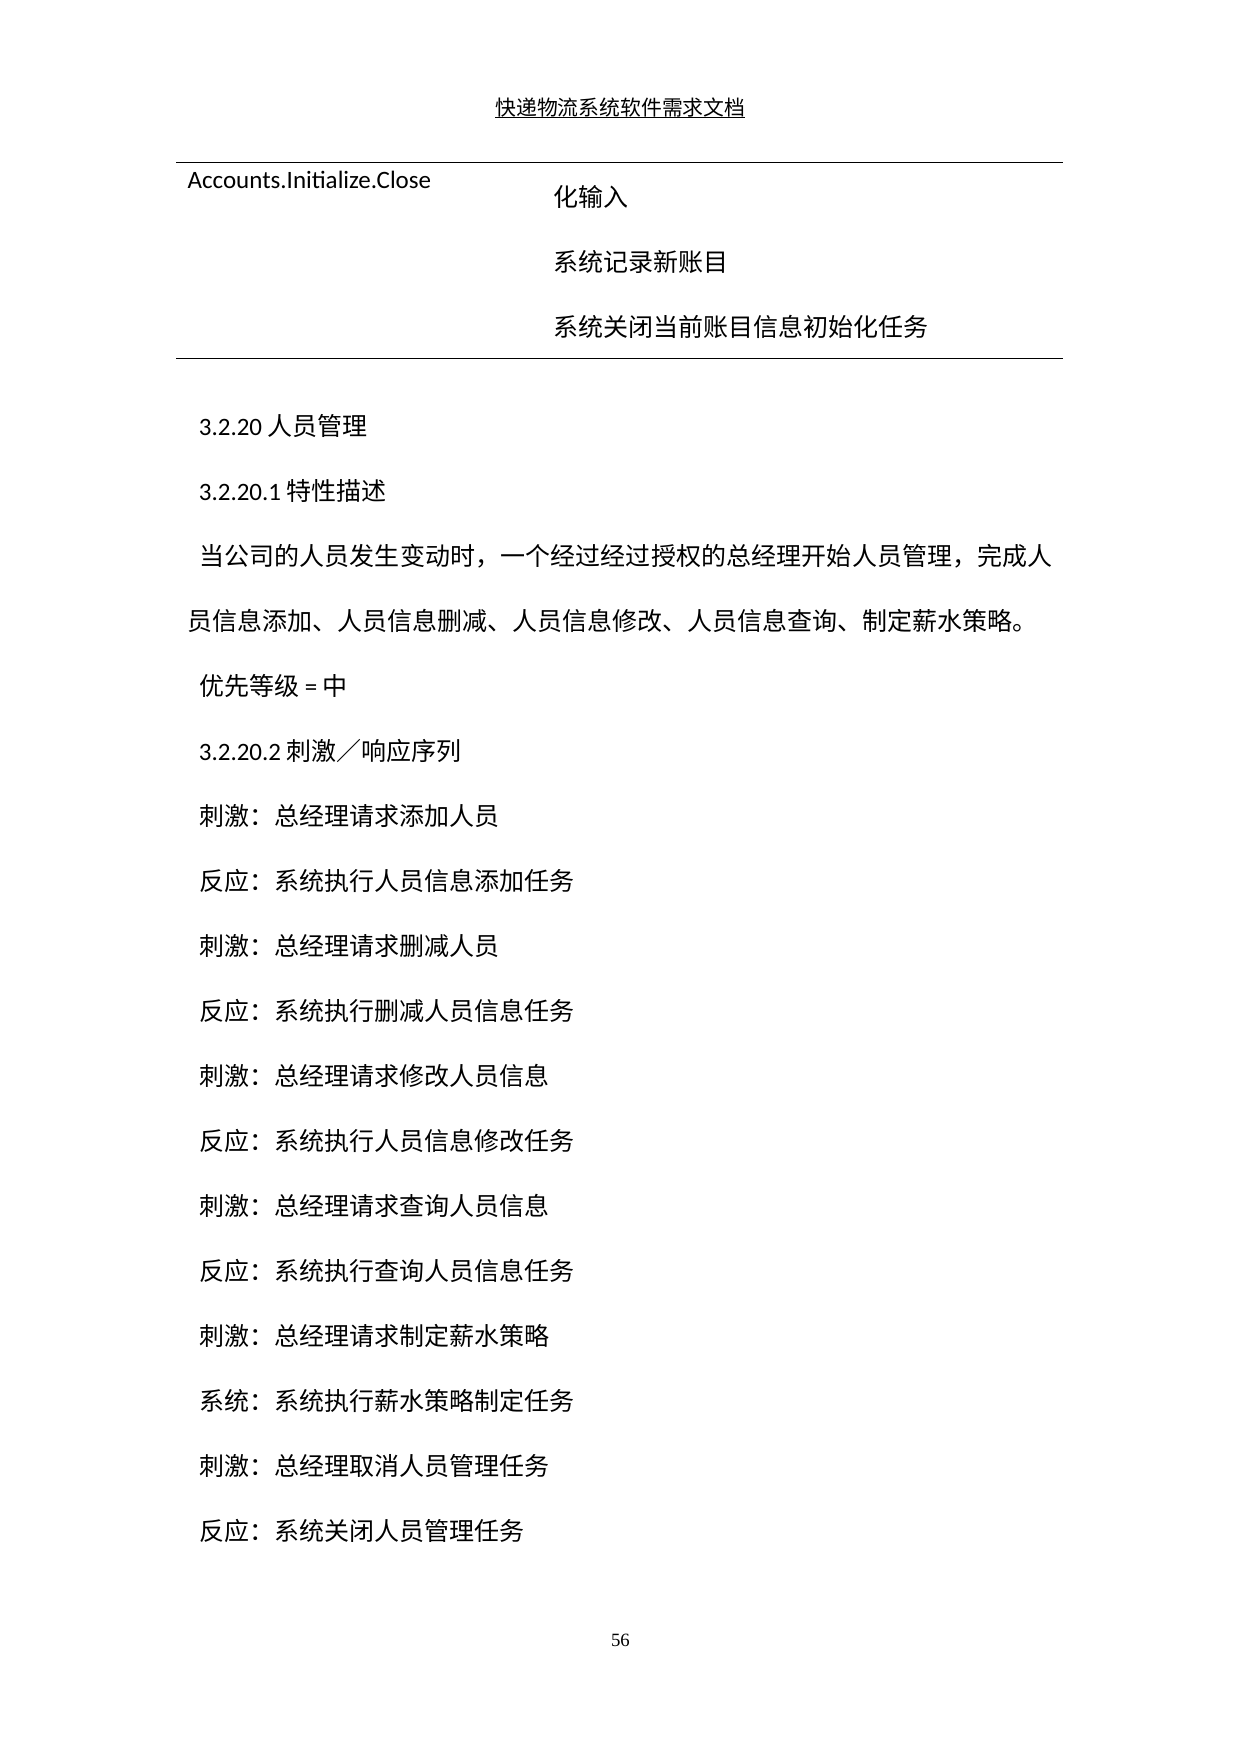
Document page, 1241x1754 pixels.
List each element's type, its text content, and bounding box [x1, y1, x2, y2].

text 刺激：总经理请求制定薪水策略 [187, 1302, 1053, 1367]
text 系统：系统执行薪水策略制定任务 [187, 1367, 1053, 1432]
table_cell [176, 163, 542, 358]
text 刺激：总经理请求添加人员 [187, 782, 1053, 847]
text 3.2.20.2刺激／响应序列 [187, 717, 1053, 782]
text 反应：系统执行人员信息添加任务 [187, 847, 1053, 912]
text 刺激：总经理请求修改人员信息 [187, 1042, 1053, 1107]
text 3.2.20.1特性描述 [187, 457, 1053, 522]
text 反应：系统执行人员信息修改任务 [187, 1107, 1053, 1172]
text 当公司的人员发生变动时，一个经过经过授权的总经理开始人员管理，完成人员信息添加、人员信息删减、人员信息修改、人员信息查询、制定薪水策略。 [187, 522, 1053, 652]
text 刺激：总经理取消人员管理任务 [187, 1432, 1053, 1497]
text 反应：系统执行查询人员信息任务 [187, 1237, 1053, 1302]
text 3.2.20人员管理 [187, 392, 1053, 457]
text 刺激：总经理请求删减人员 [187, 912, 1053, 977]
text 反应：系统执行删减人员信息任务 [187, 977, 1053, 1042]
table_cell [542, 163, 1063, 358]
text 刺激：总经理请求查询人员信息 [187, 1172, 1053, 1237]
text 优先等级 = 中 [187, 652, 1053, 717]
text 反应：系统关闭人员管理任务 [187, 1497, 1053, 1562]
